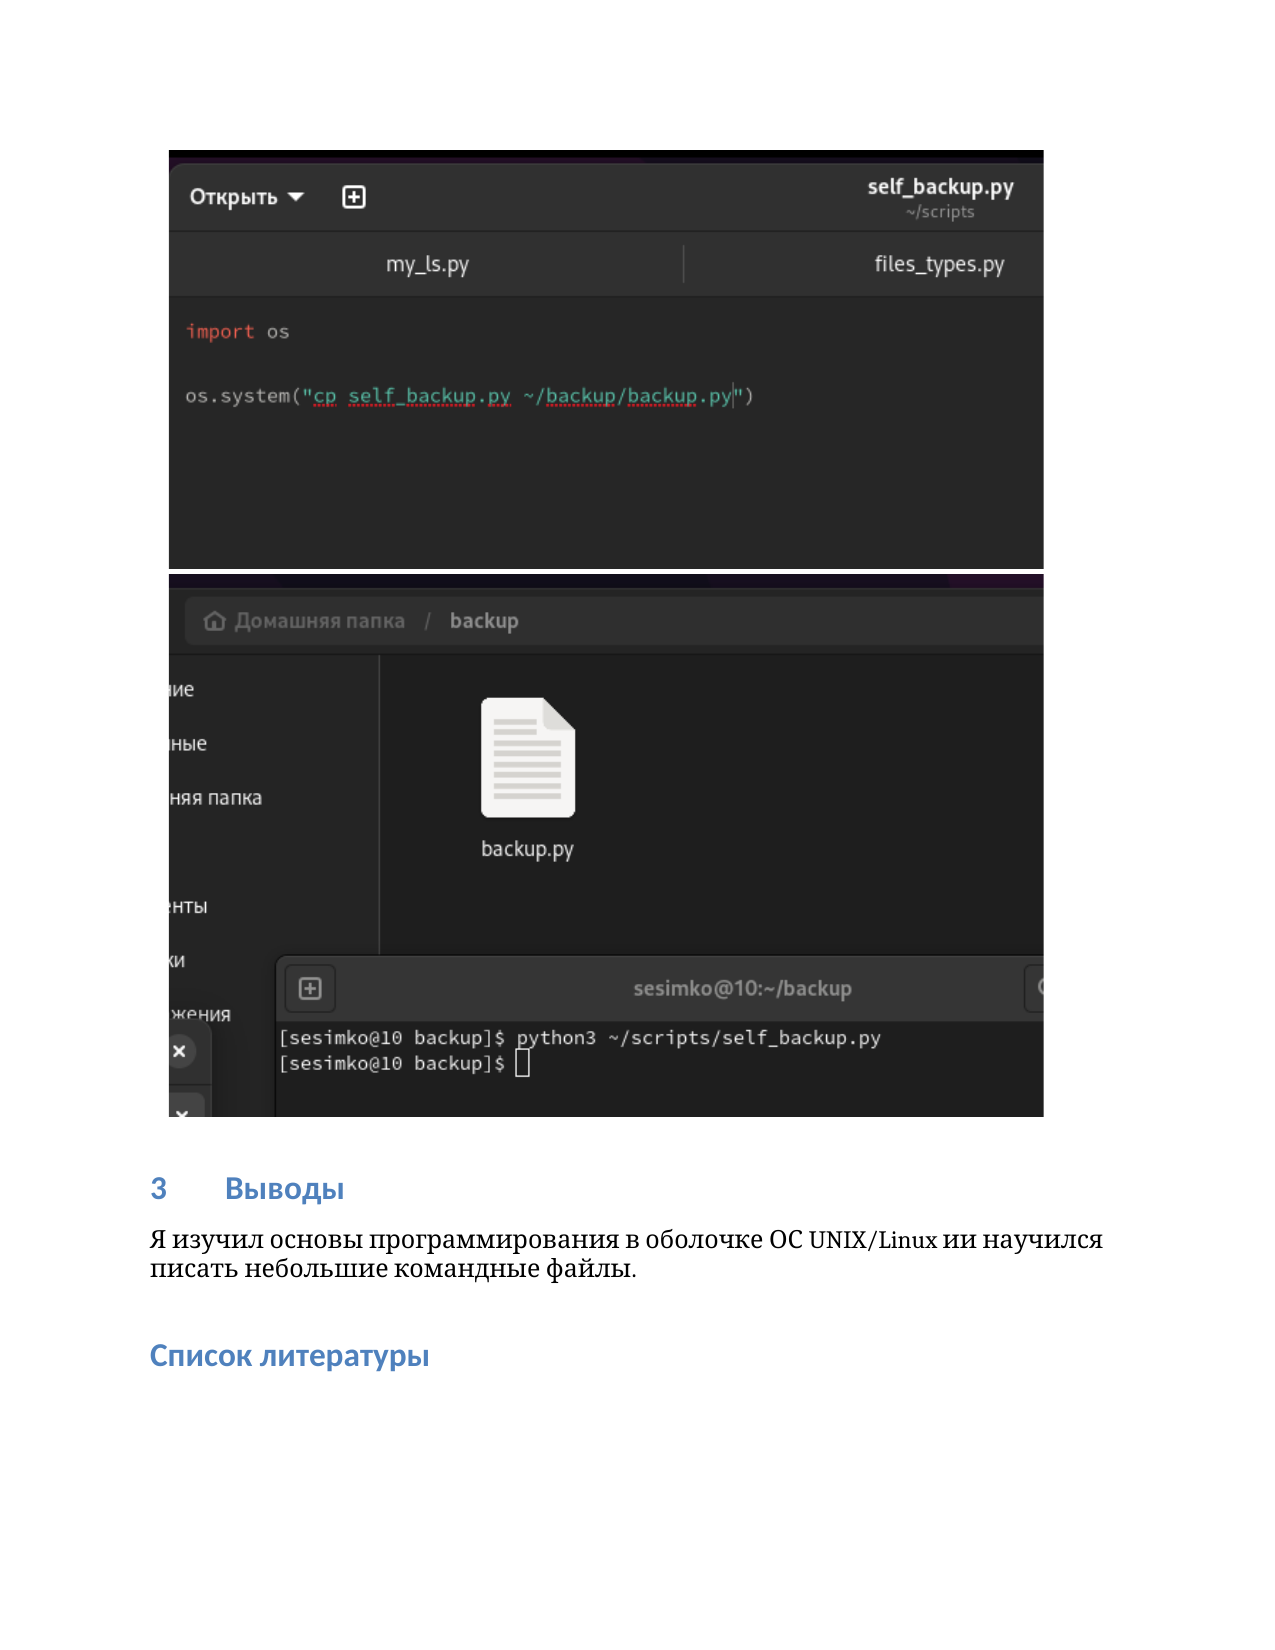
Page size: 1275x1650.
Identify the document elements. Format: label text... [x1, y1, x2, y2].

picture [168, 574, 1044, 1117]
subtitle Список литературы [150, 1334, 1125, 1374]
picture [168, 150, 1044, 569]
subtitle 3 Выводы [150, 1167, 1125, 1208]
text Я изучил основы программирования в оболочке ОС UNIX/Linux ии научился писать небольшие командные файлы. [150, 1226, 1125, 1284]
